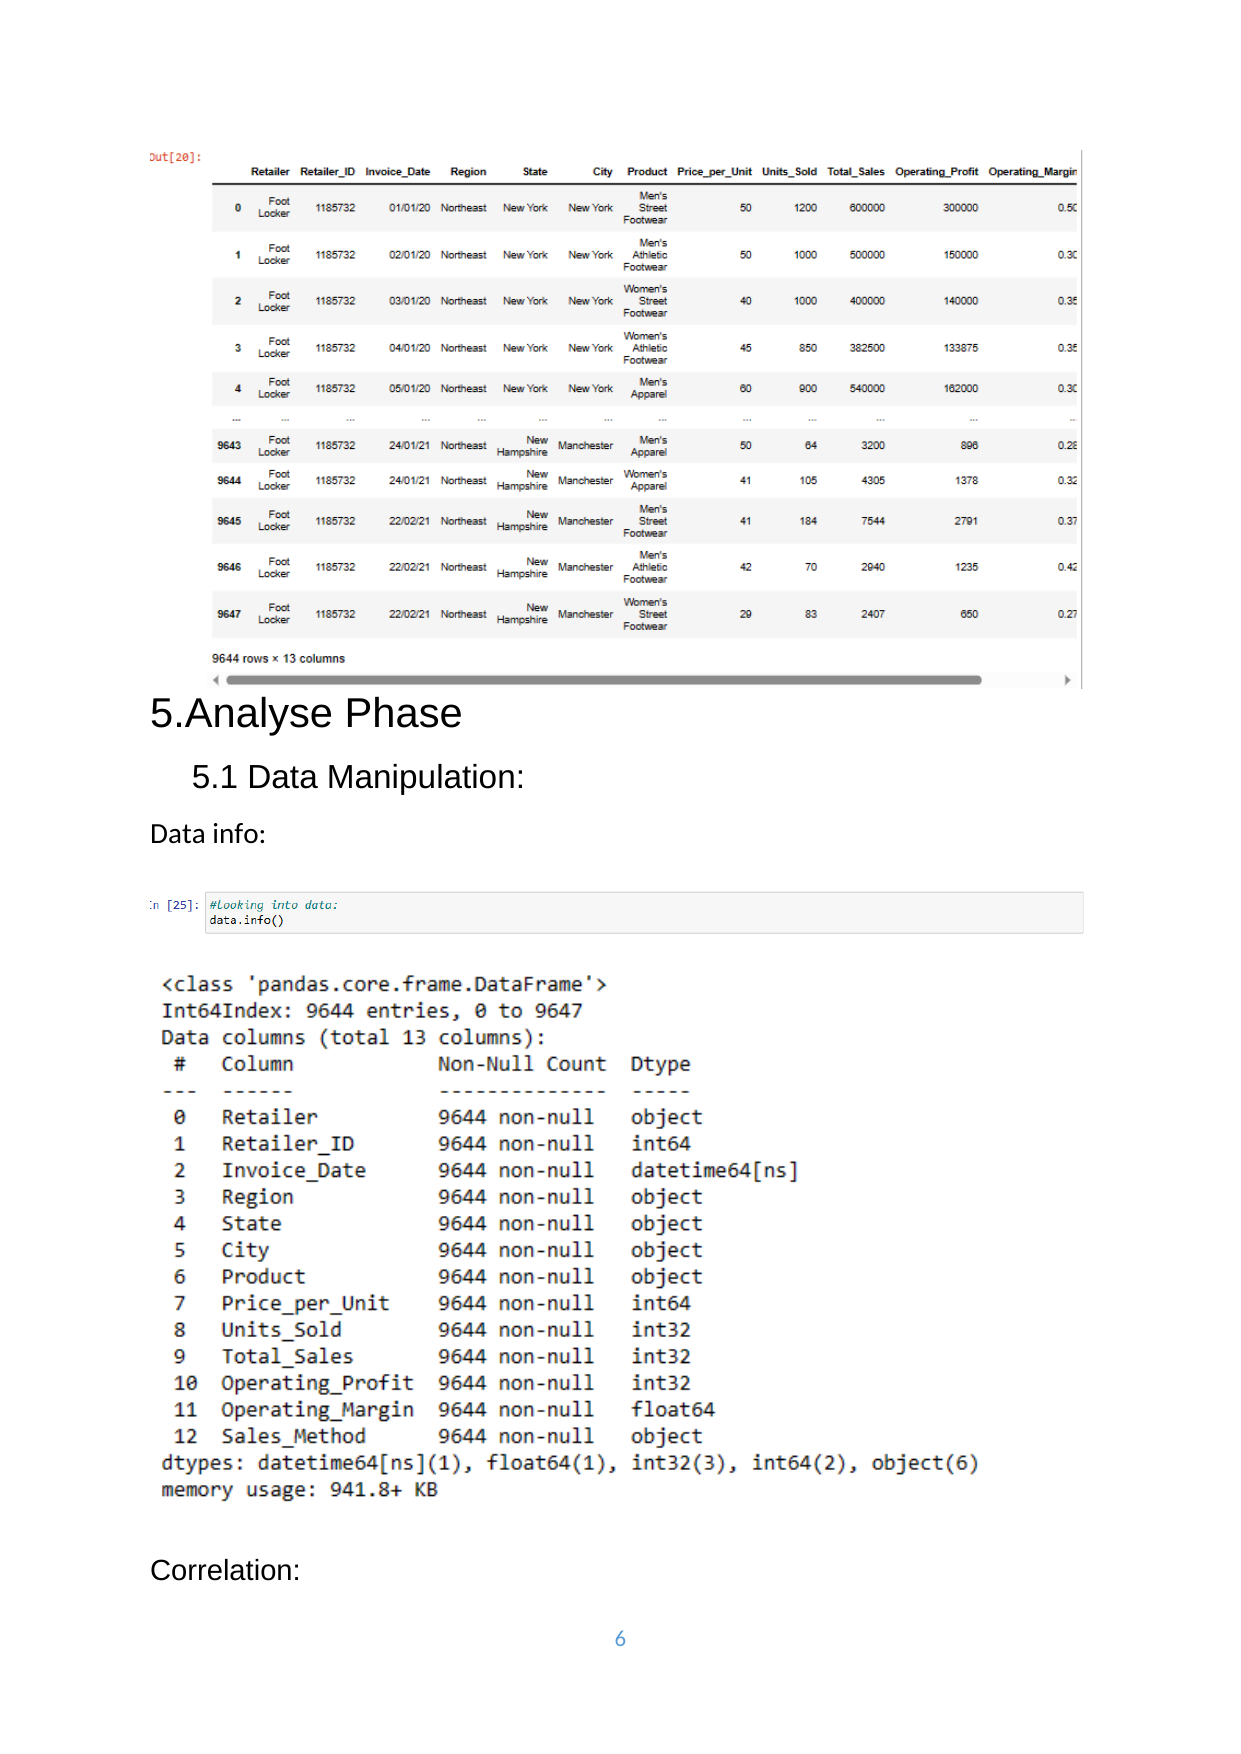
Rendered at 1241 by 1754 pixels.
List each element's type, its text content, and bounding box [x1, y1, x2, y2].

picture [150, 150, 1091, 689]
picture [150, 971, 1010, 1520]
picture [150, 886, 1091, 938]
text 5.1 Data Manipulation: [150, 757, 1090, 795]
text Correlation: [150, 1553, 1090, 1587]
text 5.Analyse Phase [150, 689, 1090, 736]
text Data info: [150, 815, 1090, 851]
